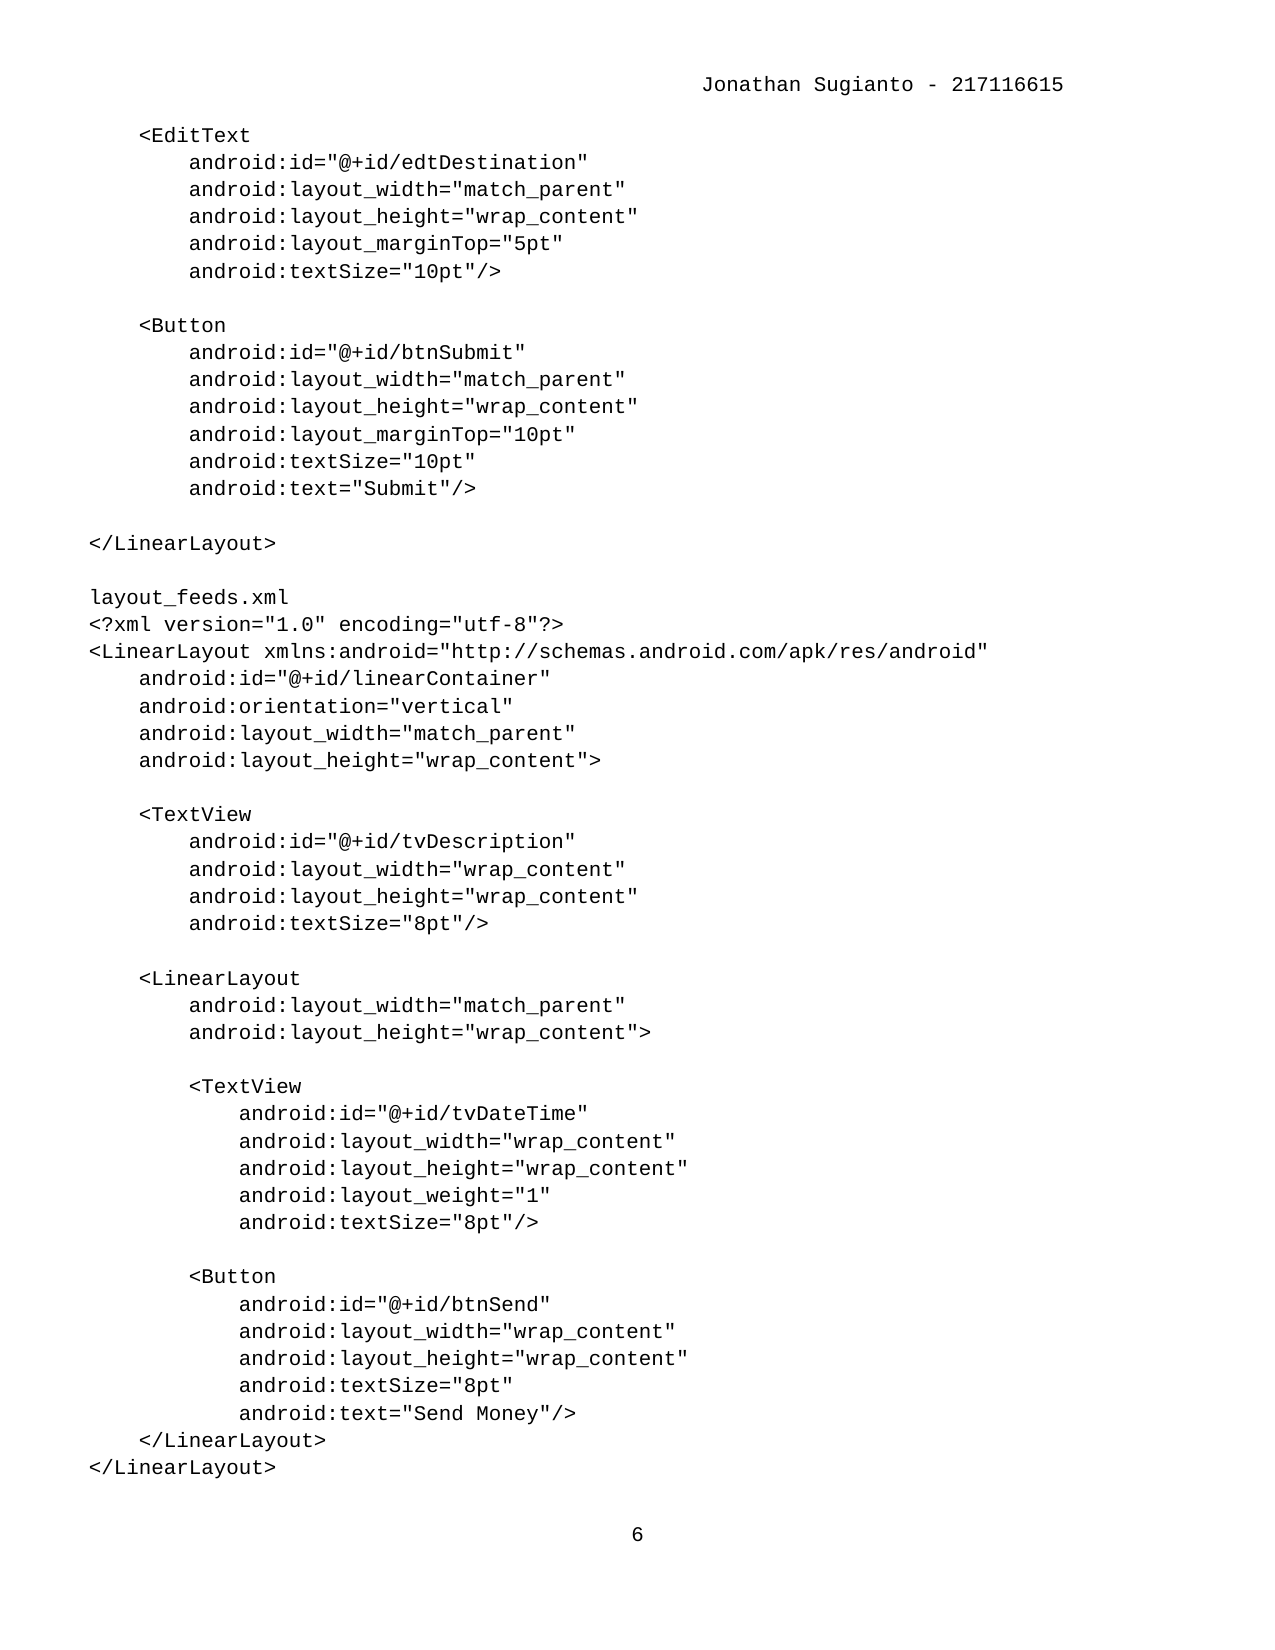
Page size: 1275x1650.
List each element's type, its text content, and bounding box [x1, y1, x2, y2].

text android:layout_height="wrap_content"> [89, 750, 1186, 774]
text <TextView [89, 804, 1186, 828]
text android:layout_height="wrap_content" [89, 1348, 1186, 1372]
text android:textSize="8pt" [89, 1375, 1186, 1399]
text <EditText [89, 125, 1186, 148]
text android:layout_width="match_parent" [89, 995, 1186, 1018]
text android:layout_width="wrap_content" [89, 1321, 1186, 1344]
text </LinearLayout> [89, 1430, 1186, 1453]
text </LinearLayout> [89, 532, 1186, 556]
text android:layout_height="wrap_content" [89, 1158, 1186, 1181]
text android:text="Submit"/> [89, 478, 1186, 502]
text android:layout_width="match_parent" [89, 369, 1186, 393]
text android:layout_width="wrap_content" [89, 859, 1186, 882]
text <?xml version="1.0" encoding="utf-8"?> [89, 614, 1186, 638]
text <Button [89, 1267, 1186, 1290]
text android:layout_marginTop="10pt" [89, 424, 1186, 447]
text android:id="@+id/btnSend" [89, 1294, 1186, 1317]
text android:layout_height="wrap_content" [89, 886, 1186, 909]
text android:id="@+id/linearContainer" [89, 668, 1186, 692]
text </LinearLayout> [89, 1457, 1186, 1481]
text android:textSize="10pt"/> [89, 261, 1186, 284]
text android:layout_width="match_parent" [89, 723, 1186, 746]
text <LinearLayout [89, 967, 1186, 991]
text android:layout_height="wrap_content" [89, 206, 1186, 230]
text layout_feeds.xml [89, 587, 1186, 611]
text android:text="Send Money"/> [89, 1402, 1186, 1426]
text android:id="@+id/tvDateTime" [89, 1103, 1186, 1127]
text <Button [89, 315, 1186, 339]
text android:layout_width="match_parent" [89, 179, 1186, 203]
text android:layout_height="wrap_content" [89, 397, 1186, 420]
text android:layout_marginTop="5pt" [89, 233, 1186, 257]
text android:id="@+id/edtDestination" [89, 152, 1186, 176]
text android:layout_height="wrap_content"> [89, 1022, 1186, 1046]
text android:orientation="vertical" [89, 696, 1186, 719]
text <TextView [89, 1076, 1186, 1100]
text <LinearLayout xmlns:android="http://schemas.android.com/apk/res/android" [89, 641, 1186, 665]
text android:id="@+id/tvDescription" [89, 832, 1186, 855]
text android:textSize="8pt"/> [89, 913, 1186, 937]
text android:textSize="8pt"/> [89, 1212, 1186, 1236]
text android:id="@+id/btnSubmit" [89, 342, 1186, 366]
text android:textSize="10pt" [89, 451, 1186, 474]
text android:layout_width="wrap_content" [89, 1131, 1186, 1154]
text android:layout_weight="1" [89, 1185, 1186, 1209]
